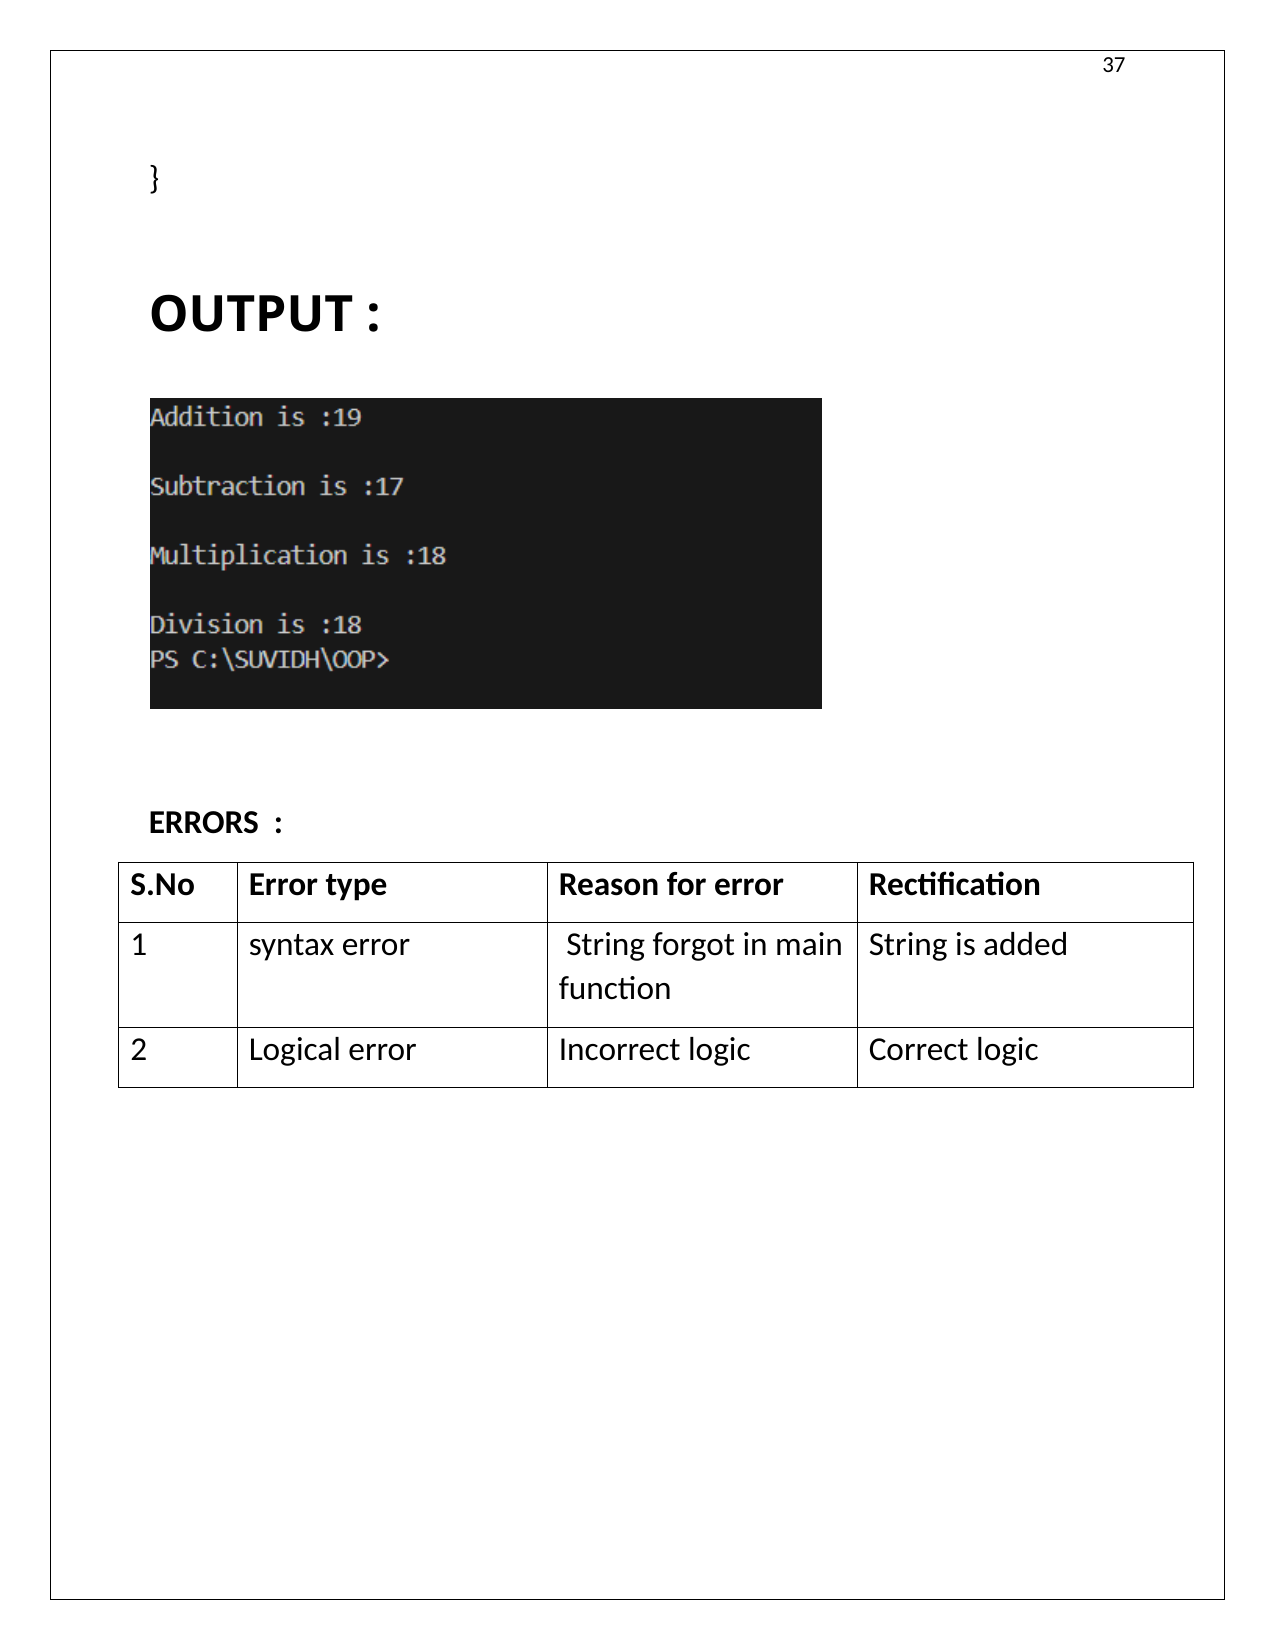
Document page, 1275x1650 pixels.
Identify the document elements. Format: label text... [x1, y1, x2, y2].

table_cell 1 [119, 923, 237, 1027]
table_cell Logical error [238, 1028, 547, 1087]
table_header Rectification [858, 863, 1193, 922]
table_cell 2 [119, 1028, 237, 1087]
table_header S.No [119, 863, 237, 922]
text ERRORS : [148, 801, 1275, 842]
table_cell Incorrect logic [548, 1028, 857, 1087]
table_cell Correct logic [858, 1028, 1193, 1087]
table_header Error type [238, 863, 547, 922]
table_cell String is added [858, 923, 1193, 1027]
table_cell String forgot in main function [548, 923, 857, 1027]
picture [150, 398, 822, 709]
text } [148, 157, 1275, 198]
table_header Reason for error [548, 863, 857, 922]
text OUTPUT : [148, 278, 1275, 347]
table_cell syntax error [238, 923, 547, 1027]
